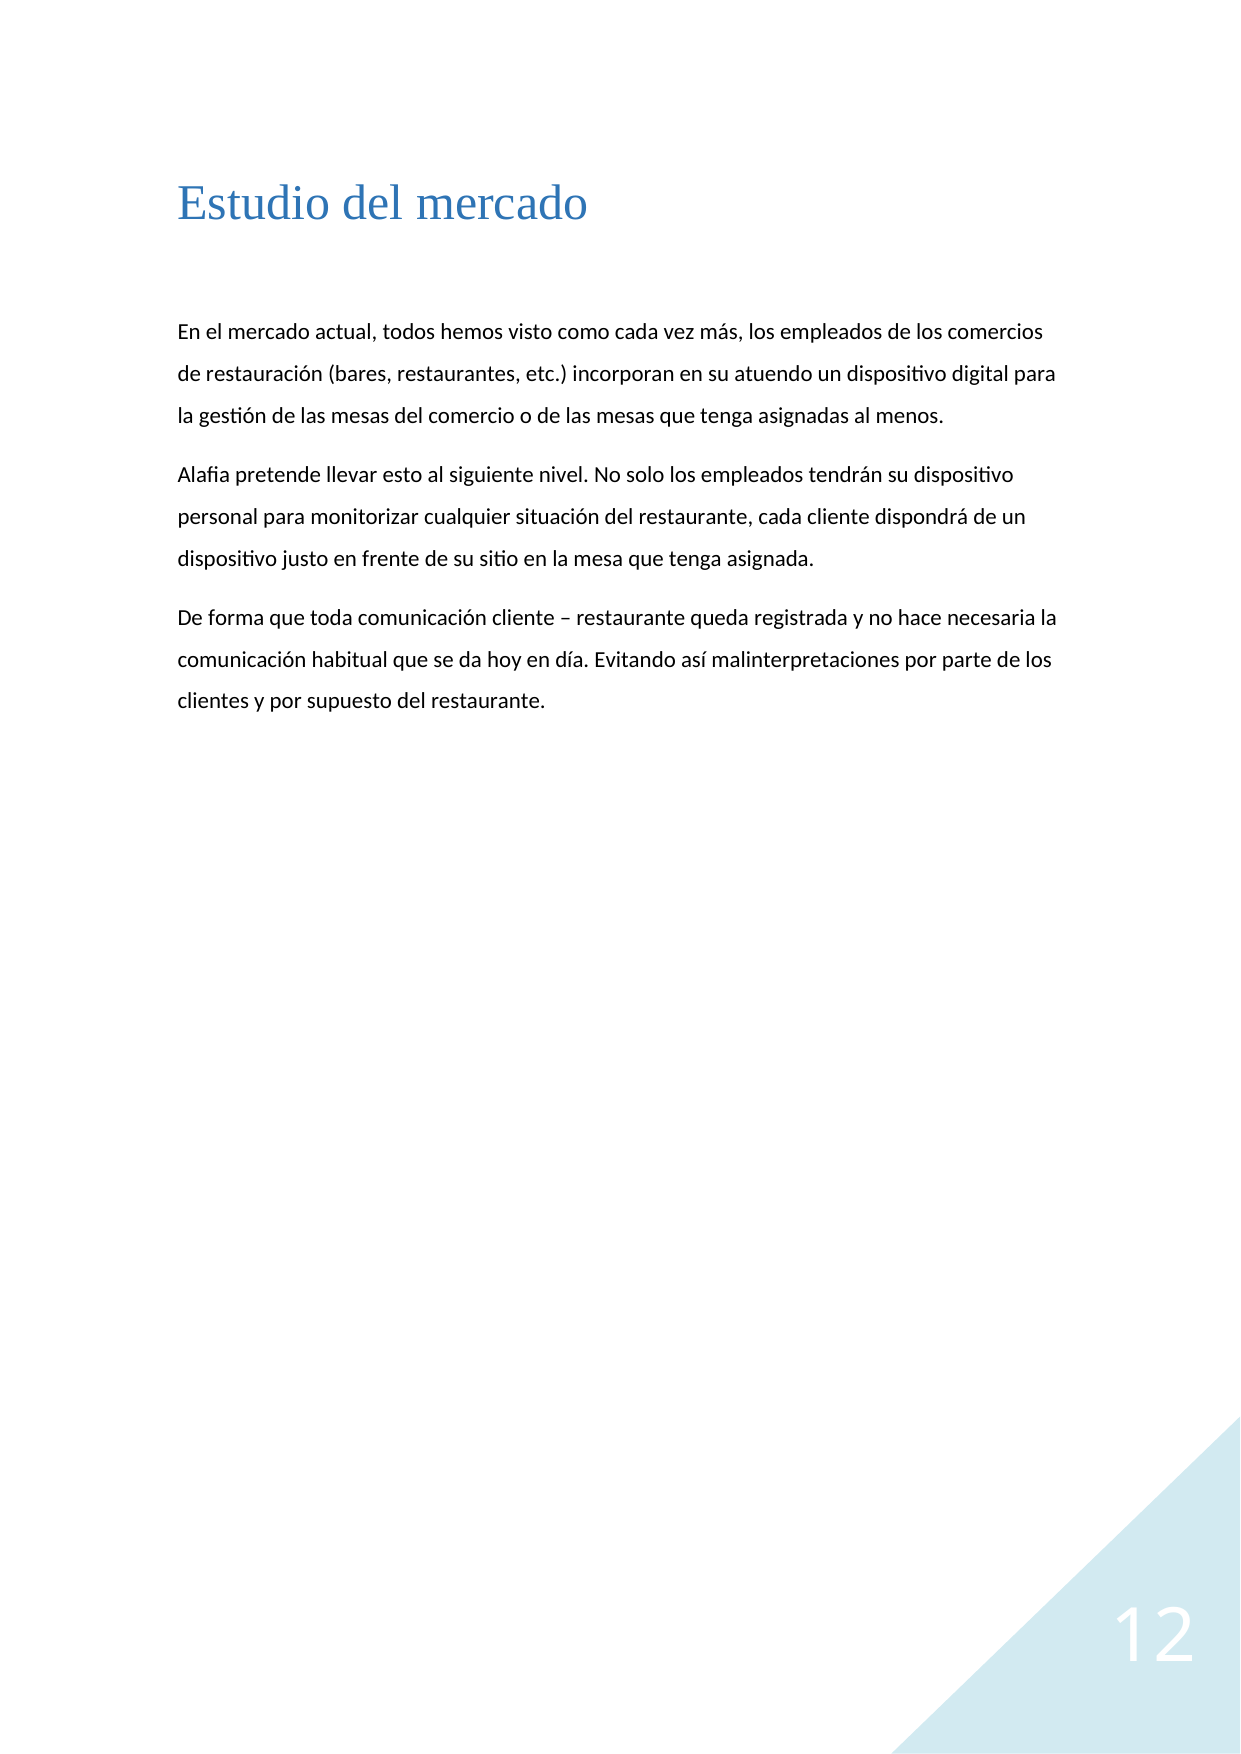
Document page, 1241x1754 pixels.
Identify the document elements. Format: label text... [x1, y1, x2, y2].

text Alafia pretende llevar esto al siguiente nivel. No solo los empleados tendrán su dispositivo personal para monitorizar cualquier situación del restaurante, cada cliente dispondrá de un dispositivo justo en frente de su sitio en la mesa que tenga asignada. [177, 460, 1063, 572]
text De forma que toda comunicación cliente – restaurante queda registrada y no hace necesaria la comunicación habitual que se da hoy en día. Evitando así malinterpretaciones por parte de los clientes y por supuesto del restaurante. [177, 603, 1063, 715]
subtitle Estudio del mercado [177, 173, 1063, 230]
text En el mercado actual, todos hemos visto como cada vez más, los empleados de los comercios de restauración (bares, restaurantes, etc.) incorporan en su atuendo un dispositivo digital para la gestión de las mesas del comercio o de las mesas que tenga asignadas al menos. [177, 317, 1063, 429]
